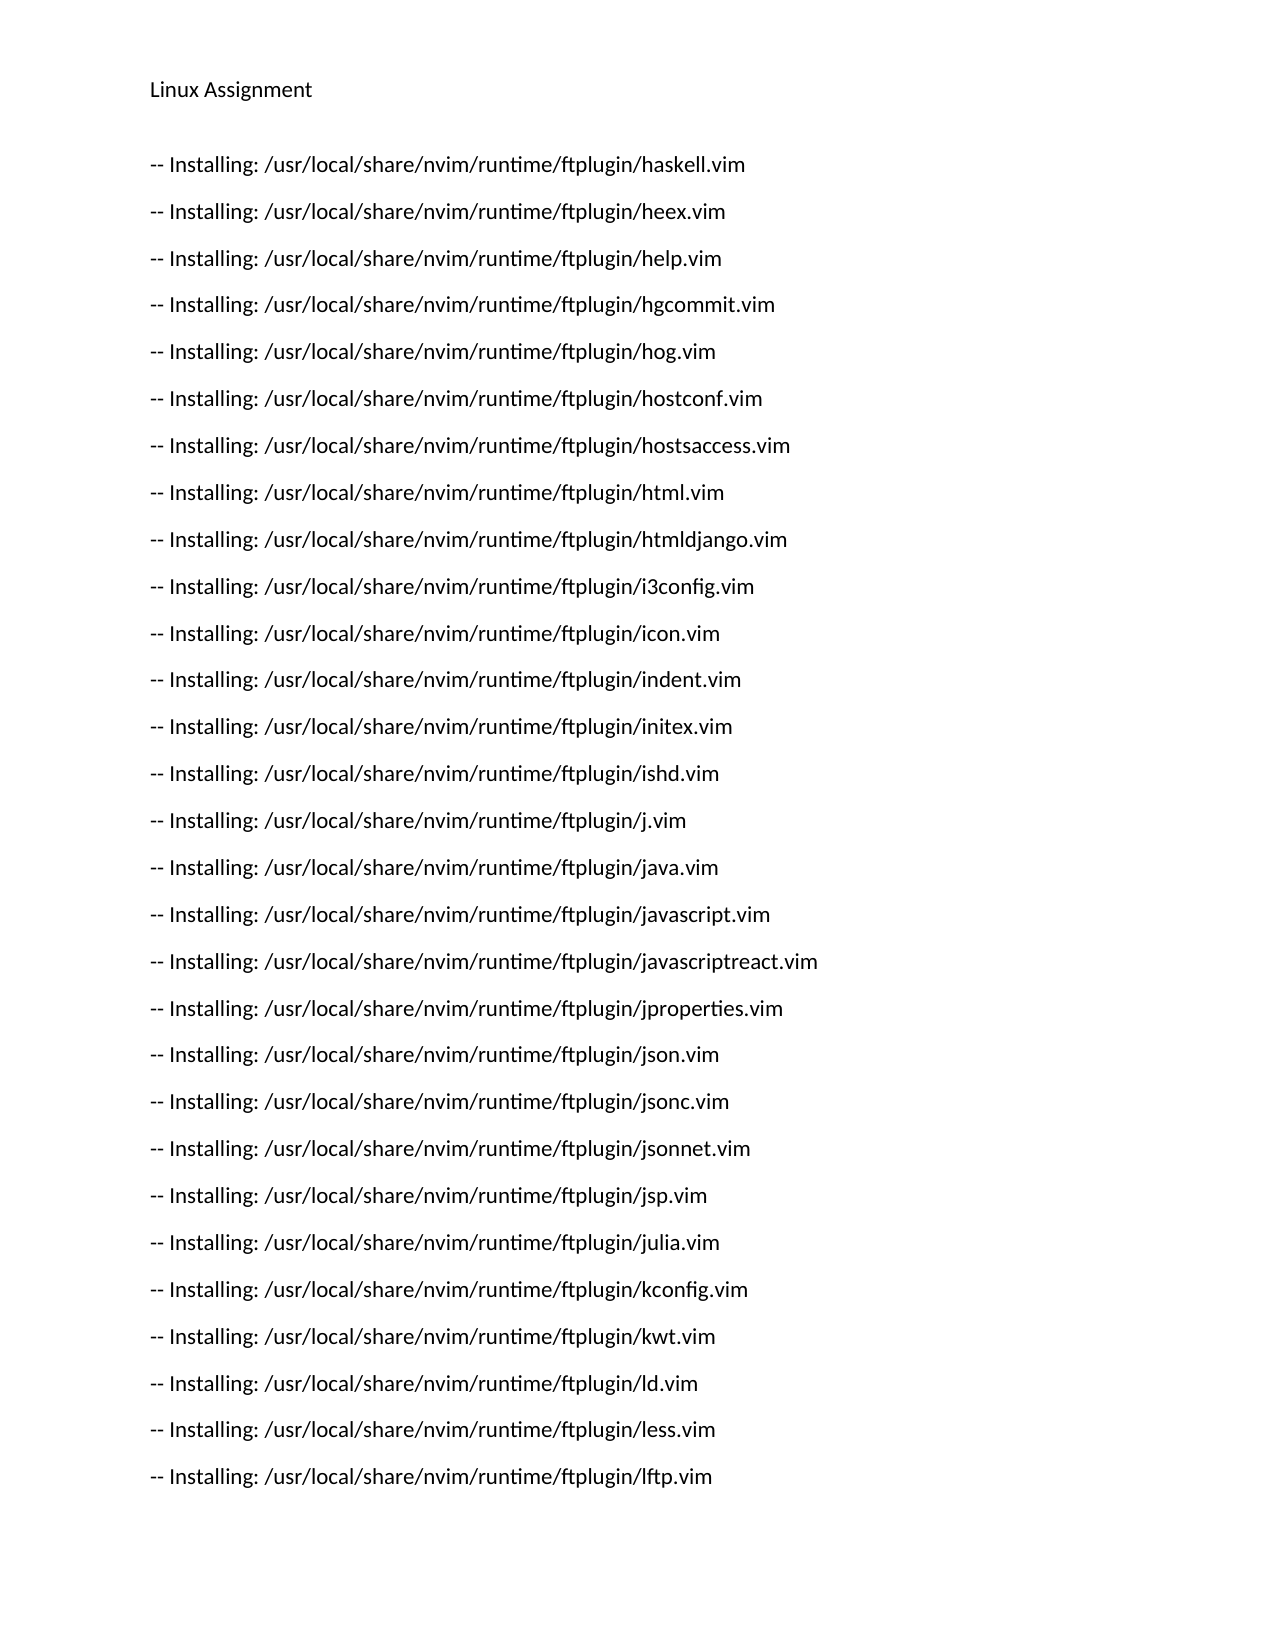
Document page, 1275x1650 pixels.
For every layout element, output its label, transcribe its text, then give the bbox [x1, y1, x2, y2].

text -- Installing: /usr/local/share/nvim/runtime/ftplugin/icon.vim [150, 619, 1125, 647]
text -- Installing: /usr/local/share/nvim/runtime/ftplugin/hgcommit.vim [150, 291, 1125, 319]
text -- Installing: /usr/local/share/nvim/runtime/ftplugin/hostsaccess.vim [150, 431, 1125, 459]
text -- Installing: /usr/local/share/nvim/runtime/ftplugin/less.vim [150, 1416, 1125, 1444]
text -- Installing: /usr/local/share/nvim/runtime/ftplugin/help.vim [150, 244, 1125, 272]
text -- Installing: /usr/local/share/nvim/runtime/ftplugin/i3config.vim [150, 572, 1125, 600]
text -- Installing: /usr/local/share/nvim/runtime/ftplugin/kwt.vim [150, 1322, 1125, 1350]
text -- Installing: /usr/local/share/nvim/runtime/ftplugin/hog.vim [150, 337, 1125, 366]
text -- Installing: /usr/local/share/nvim/runtime/ftplugin/indent.vim [150, 666, 1125, 694]
text -- Installing: /usr/local/share/nvim/runtime/ftplugin/heex.vim [150, 197, 1125, 225]
text -- Installing: /usr/local/share/nvim/runtime/ftplugin/javascript.vim [150, 900, 1125, 928]
text -- Installing: /usr/local/share/nvim/runtime/ftplugin/jsonc.vim [150, 1087, 1125, 1116]
text -- Installing: /usr/local/share/nvim/runtime/ftplugin/haskell.vim [150, 150, 1125, 178]
text -- Installing: /usr/local/share/nvim/runtime/ftplugin/ishd.vim [150, 759, 1125, 787]
text -- Installing: /usr/local/share/nvim/runtime/ftplugin/julia.vim [150, 1228, 1125, 1256]
text -- Installing: /usr/local/share/nvim/runtime/ftplugin/htmldjango.vim [150, 525, 1125, 553]
text -- Installing: /usr/local/share/nvim/runtime/ftplugin/jsp.vim [150, 1181, 1125, 1209]
text -- Installing: /usr/local/share/nvim/runtime/ftplugin/j.vim [150, 806, 1125, 834]
text -- Installing: /usr/local/share/nvim/runtime/ftplugin/hostconf.vim [150, 384, 1125, 412]
text -- Installing: /usr/local/share/nvim/runtime/ftplugin/ld.vim [150, 1369, 1125, 1397]
text -- Installing: /usr/local/share/nvim/runtime/ftplugin/initex.vim [150, 712, 1125, 741]
text -- Installing: /usr/local/share/nvim/runtime/ftplugin/javascriptreact.vim [150, 947, 1125, 975]
text -- Installing: /usr/local/share/nvim/runtime/ftplugin/lftp.vim [150, 1462, 1125, 1491]
text -- Installing: /usr/local/share/nvim/runtime/ftplugin/jsonnet.vim [150, 1134, 1125, 1162]
text -- Installing: /usr/local/share/nvim/runtime/ftplugin/json.vim [150, 1041, 1125, 1069]
text -- Installing: /usr/local/share/nvim/runtime/ftplugin/jproperties.vim [150, 994, 1125, 1022]
text -- Installing: /usr/local/share/nvim/runtime/ftplugin/html.vim [150, 478, 1125, 506]
text -- Installing: /usr/local/share/nvim/runtime/ftplugin/kconfig.vim [150, 1275, 1125, 1303]
text -- Installing: /usr/local/share/nvim/runtime/ftplugin/java.vim [150, 853, 1125, 881]
